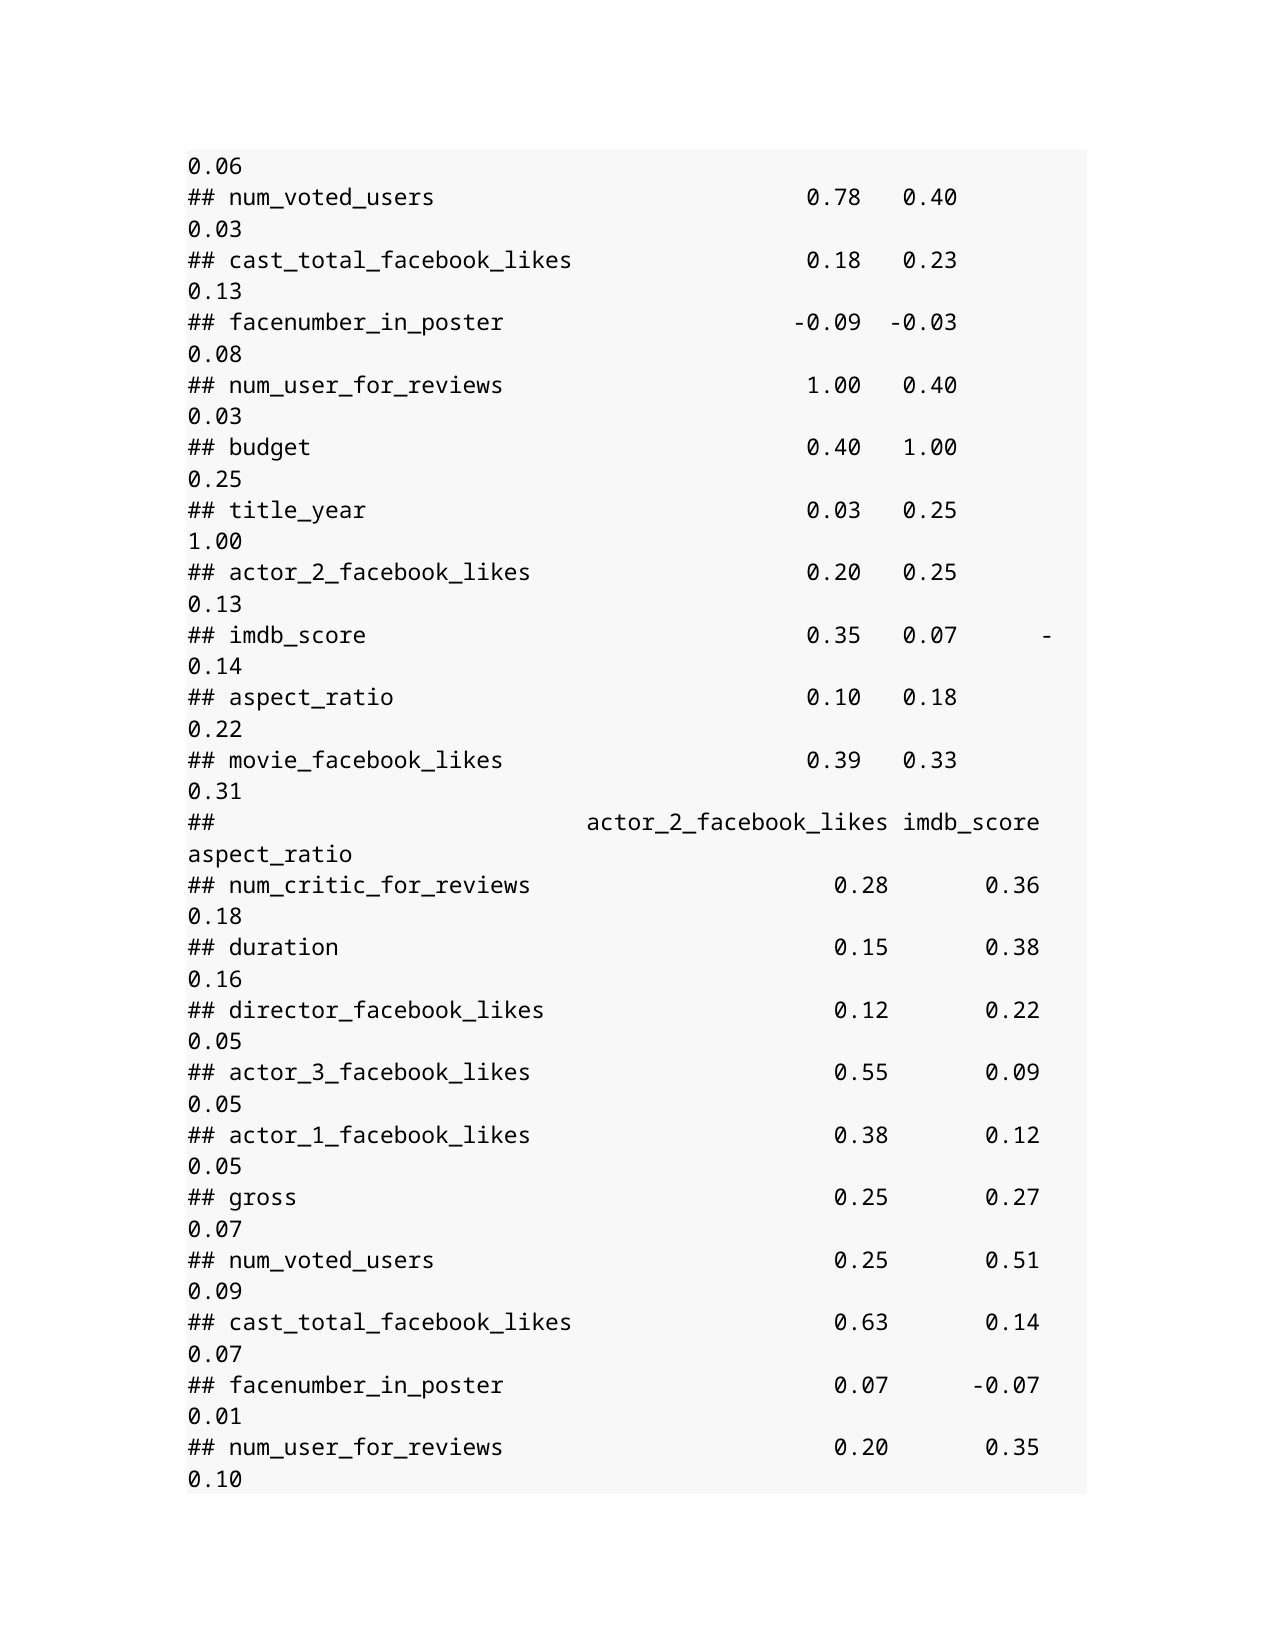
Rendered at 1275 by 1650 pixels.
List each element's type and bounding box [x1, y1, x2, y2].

text [187, 150, 1087, 1494]
